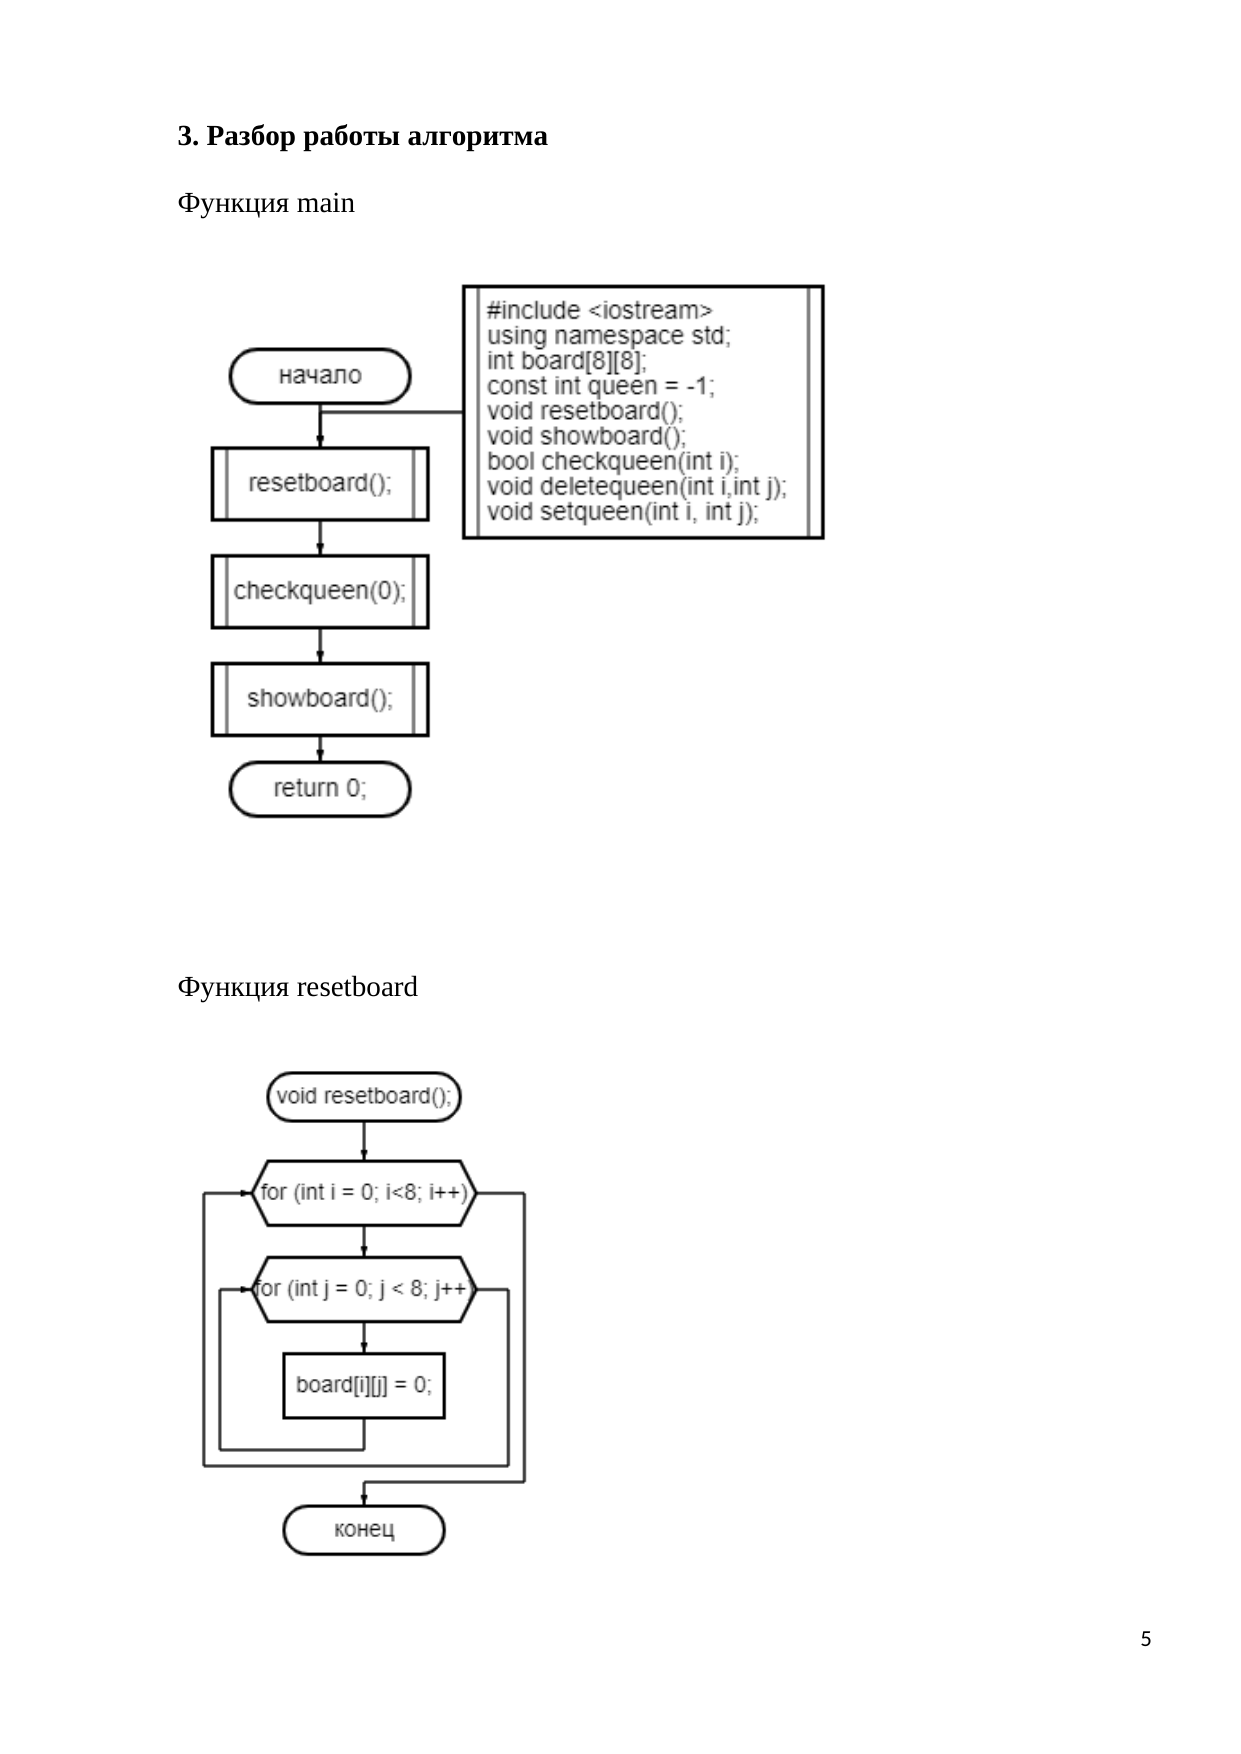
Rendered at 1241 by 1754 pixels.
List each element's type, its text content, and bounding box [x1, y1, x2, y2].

text Функция resetboard [177, 969, 1152, 1002]
text Функция main [177, 185, 1152, 219]
picture [177, 252, 848, 939]
text 3. Разбор работы алгоритма [177, 118, 1152, 152]
picture [177, 1036, 584, 1614]
